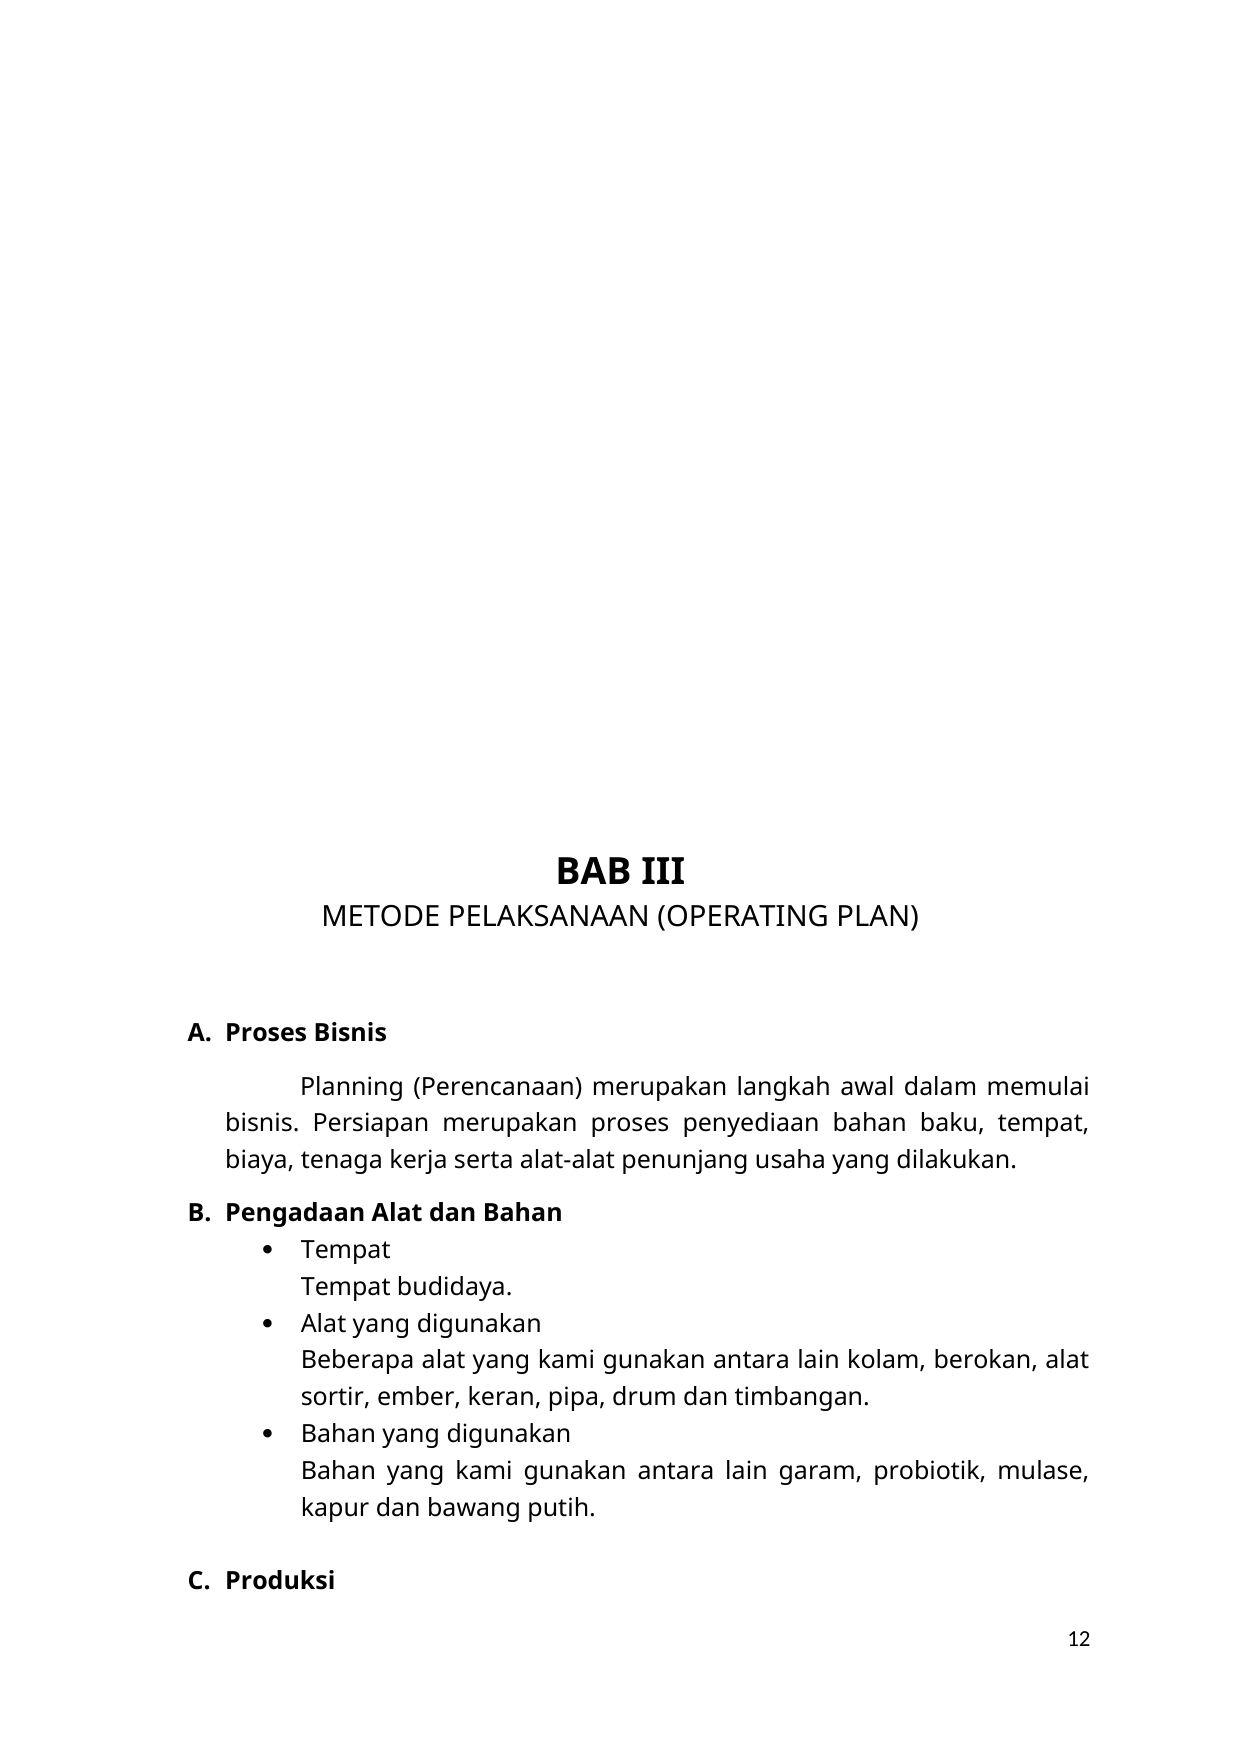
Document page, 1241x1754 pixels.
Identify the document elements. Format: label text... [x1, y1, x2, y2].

list Bahan yang kami gunakan antara lain garam, probiotik, mulase, kapur dan bawang putih. [301, 1452, 1090, 1523]
list Proses Bisnis [187, 1015, 1090, 1049]
list Bahan yang digunakan [263, 1416, 1090, 1450]
list Beberapa alat yang kami gunakan antara lain kolam, berokan, alat sortir, ember, keran, pipa, drum dan timbangan. [301, 1342, 1090, 1413]
list Alat yang digunakan [263, 1305, 1090, 1339]
list Pengadaan Alat dan Bahan [187, 1195, 1090, 1229]
text METODE PELAKSANAAN (OPERATING PLAN) [150, 896, 1090, 935]
list Tempat budidaya. [301, 1269, 1090, 1303]
text Planning (Perencanaan) merupakan langkah awal dalam memulai bisnis. Persiapan merupakan proses penyediaan bahan baku, tempat, biaya, tenaga kerja serta alat-alat penunjang usaha yang dilakukan. [225, 1068, 1090, 1176]
list Tempat [263, 1232, 1090, 1266]
list Produksi [187, 1563, 1090, 1597]
text BAB III [150, 845, 1090, 896]
